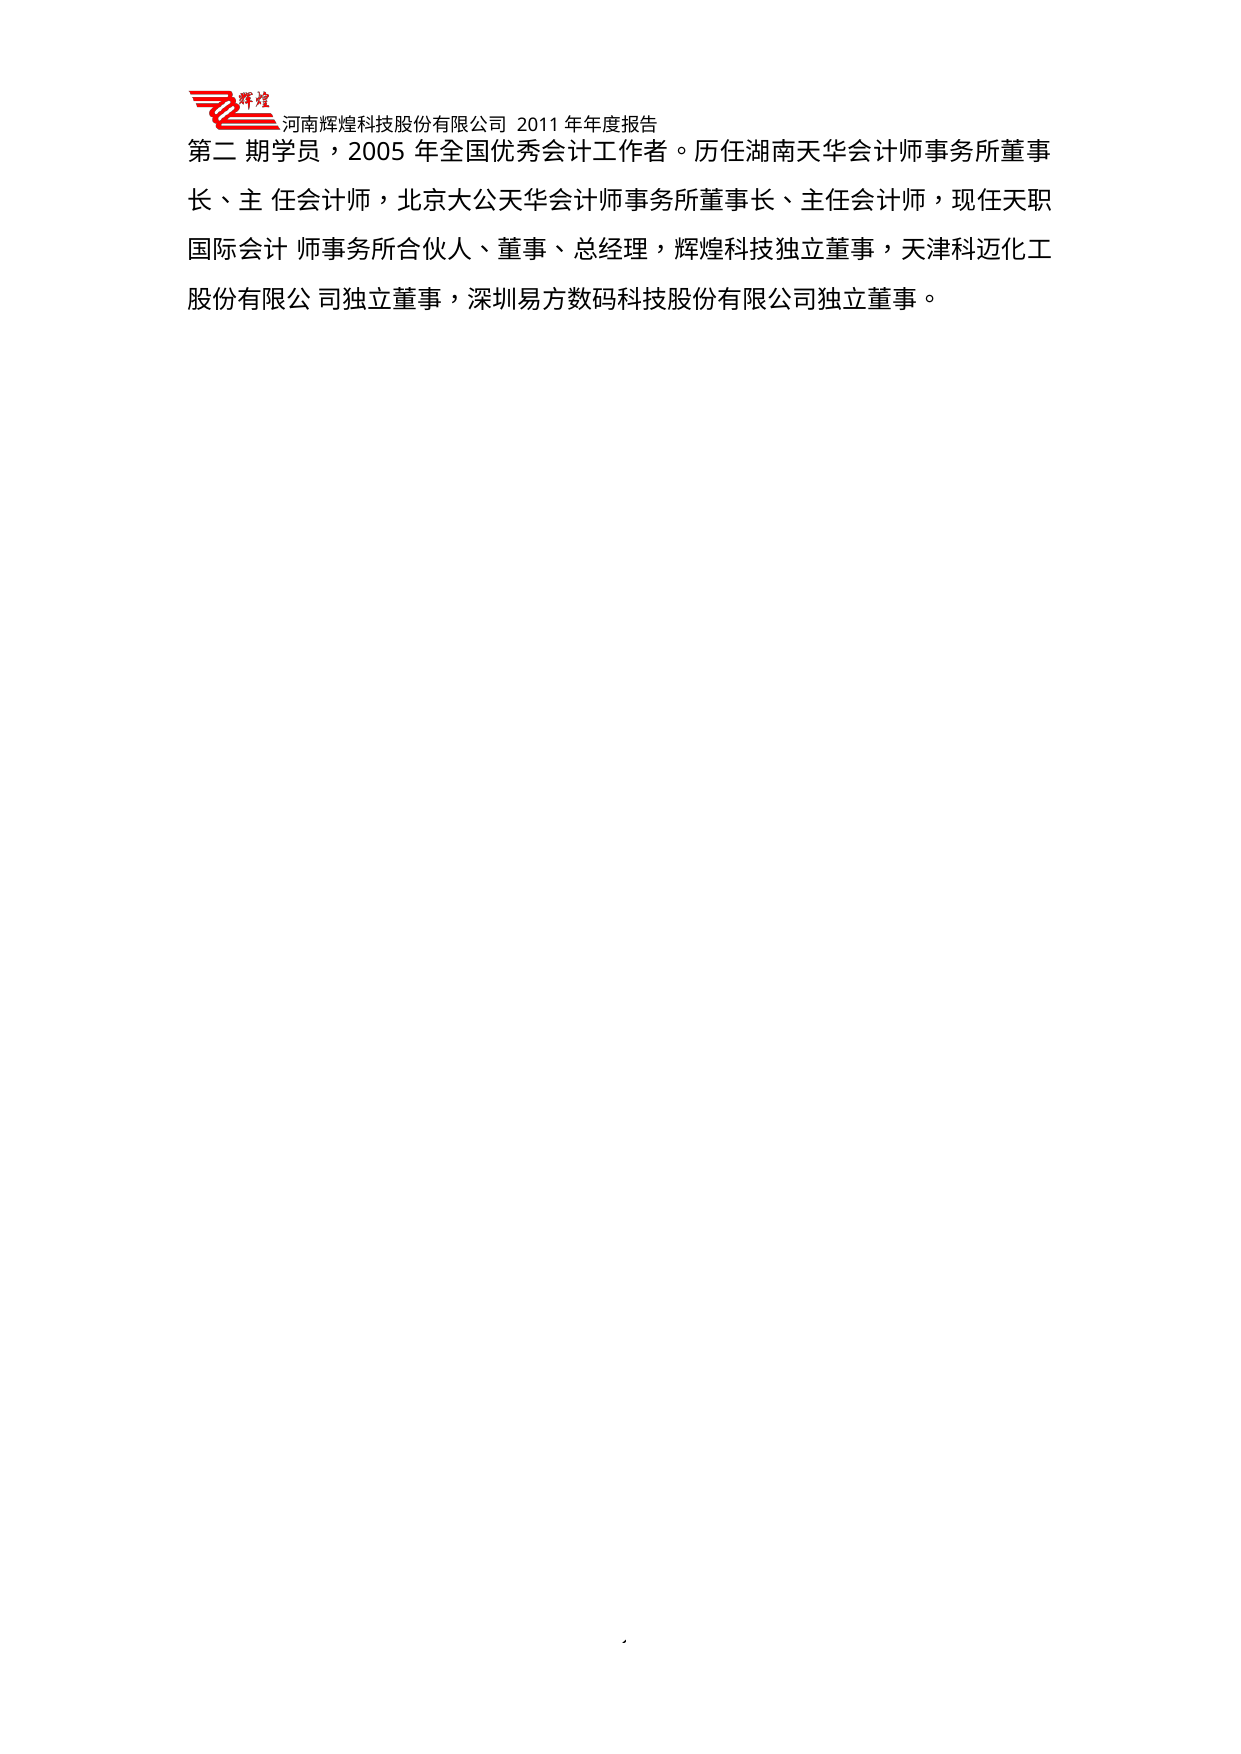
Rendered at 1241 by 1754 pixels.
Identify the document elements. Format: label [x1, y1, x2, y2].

text [187, 133, 1053, 316]
picture [187, 88, 282, 131]
